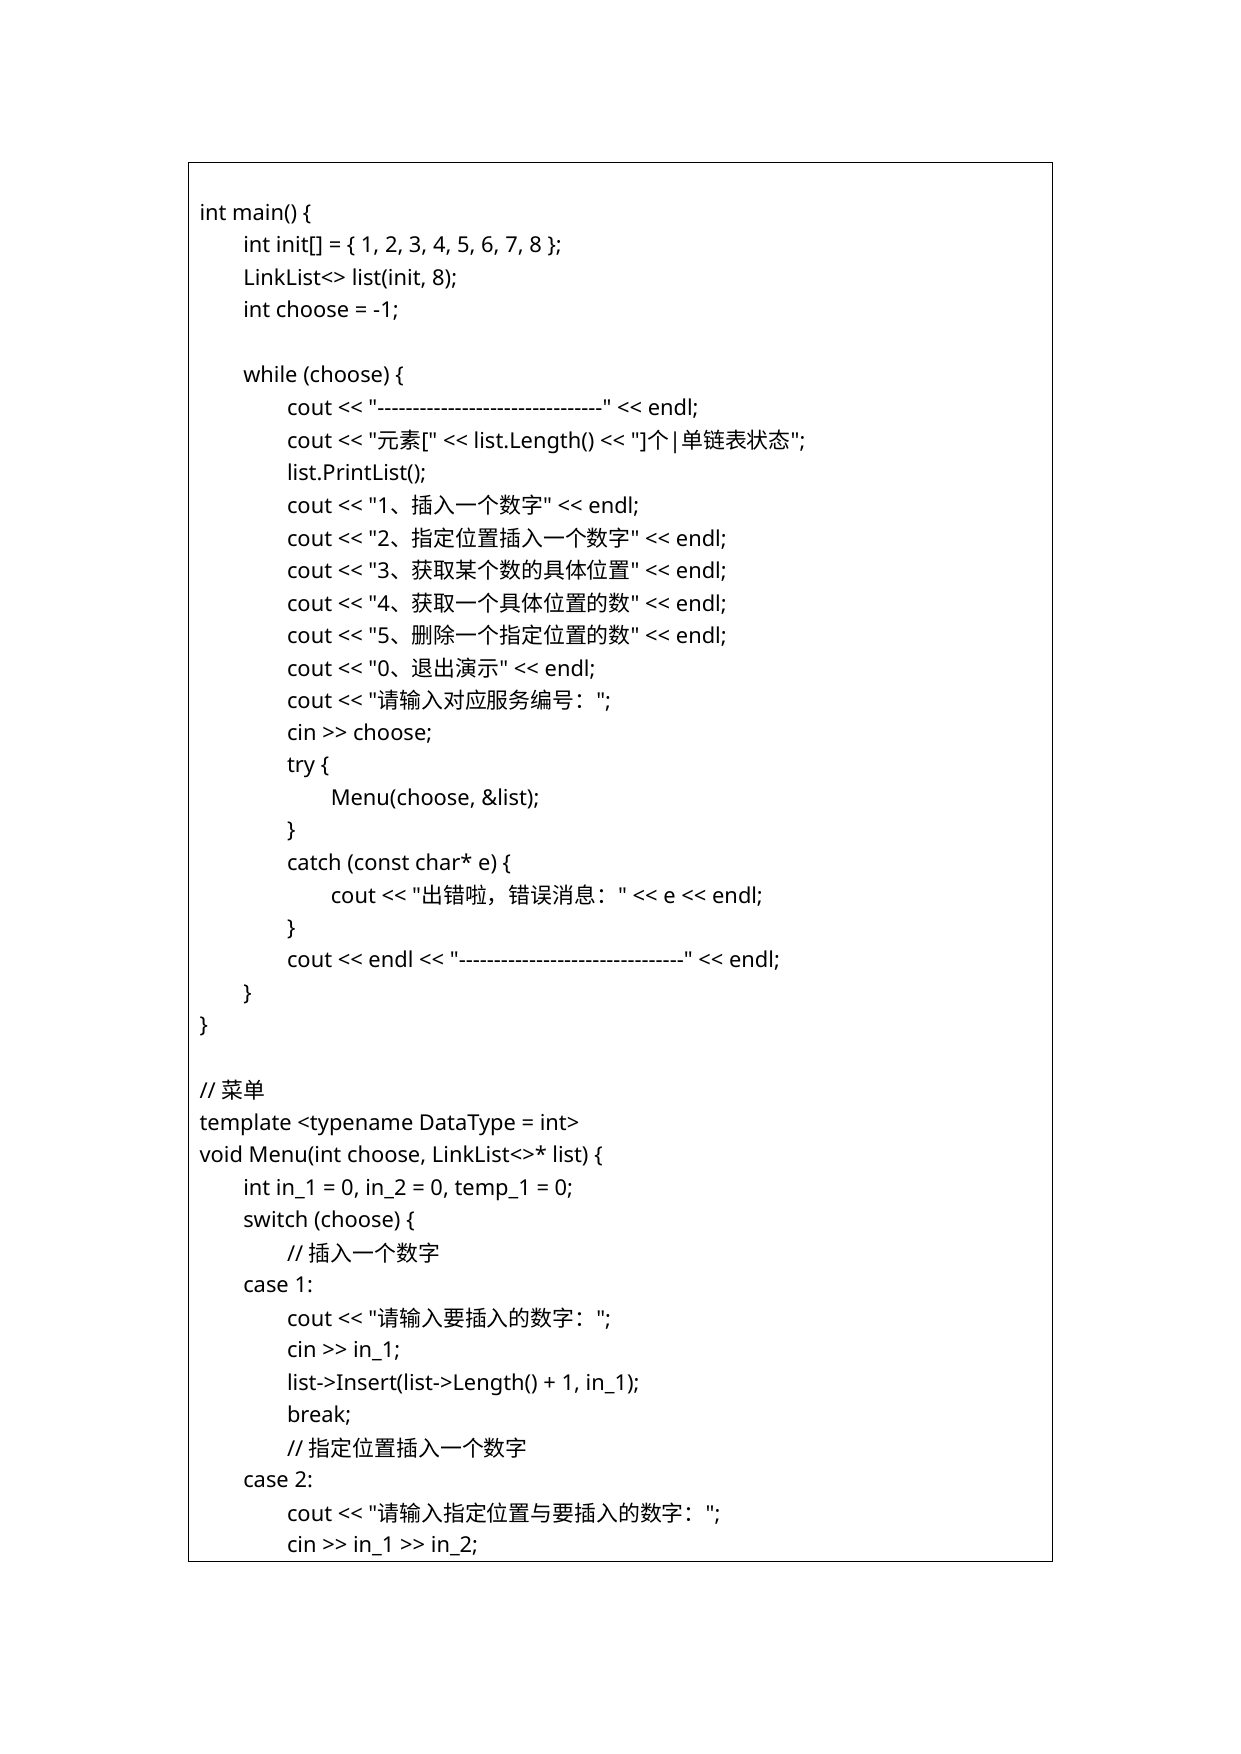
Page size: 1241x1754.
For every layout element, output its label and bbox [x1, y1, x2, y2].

table_header [189, 163, 1052, 1561]
